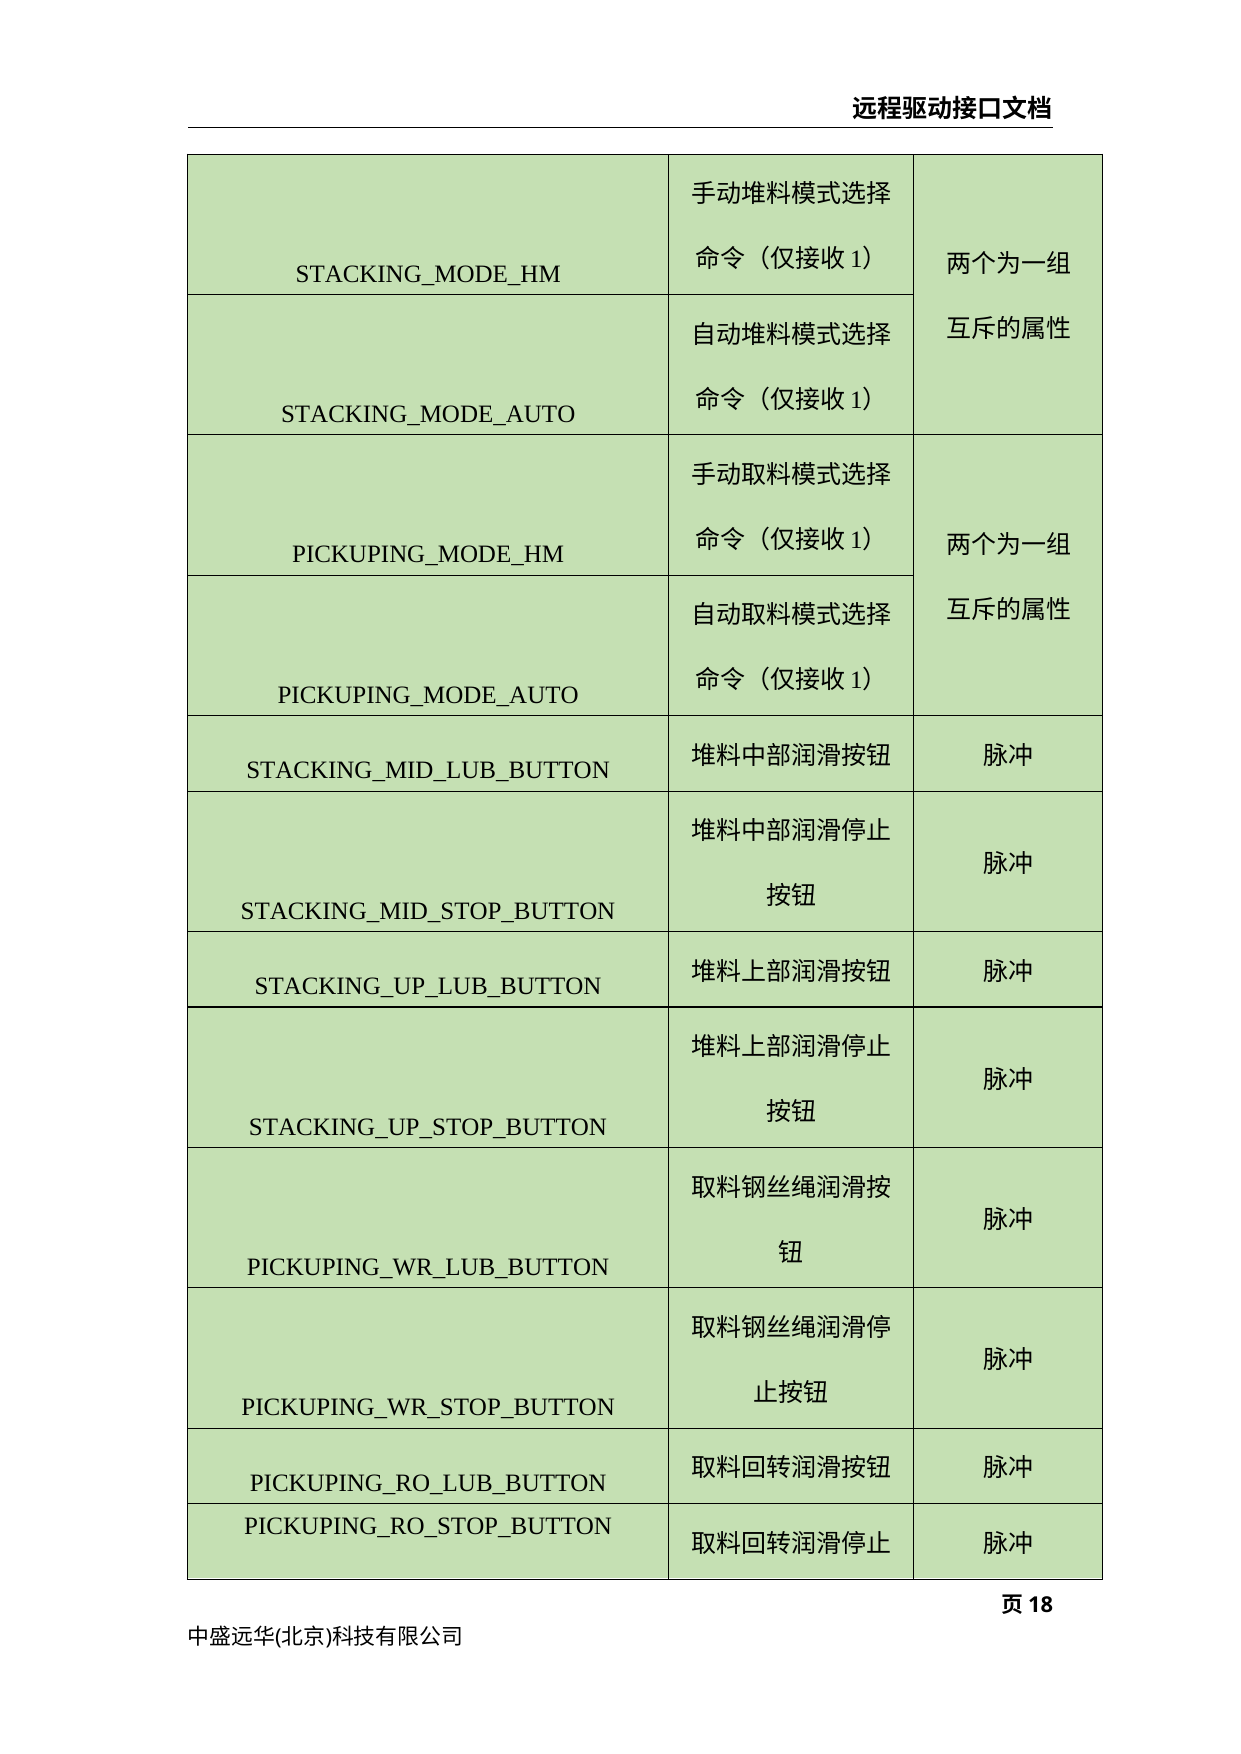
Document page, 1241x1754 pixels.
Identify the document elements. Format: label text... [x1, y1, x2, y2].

table_cell STACKING_MODE_AUTO [188, 295, 668, 434]
table_cell PICKUPING_MODE_AUTO [188, 576, 668, 715]
table_cell 堆料上部润滑按钮 [669, 932, 913, 1006]
table_cell 脉冲 [914, 932, 1102, 1006]
table_cell 脉冲 [914, 1148, 1102, 1287]
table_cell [188, 1504, 668, 1578]
table_cell STACKING_MODE_HM [188, 155, 668, 294]
table_cell 堆料中部润滑按钮 [669, 716, 913, 791]
table_cell STACKING_UP_LUB_BUTTON [188, 932, 668, 1006]
table_cell STACKING_UP_STOP_BUTTON [188, 1008, 668, 1147]
table_cell 取料钢丝绳润滑停止按钮 [669, 1288, 913, 1428]
table_cell 自动取料模式选择命令（仅接收1） [669, 576, 913, 715]
table_cell 手动堆料模式选择命令（仅接收1） [669, 155, 913, 294]
table_cell PICKUPING_RO_LUB_BUTTON [188, 1429, 668, 1503]
table_cell 脉冲 [914, 792, 1102, 931]
table_cell 脉冲 [914, 716, 1102, 791]
table_cell 两个为一组 互斥的属性 [914, 155, 1102, 434]
table_cell 手动取料模式选择命令（仅接收1） [669, 435, 913, 575]
table_cell STACKING_MID_LUB_BUTTON [188, 716, 668, 791]
table_cell STACKING_MID_STOP_BUTTON [188, 792, 668, 931]
table_cell 脉冲 [914, 1008, 1102, 1147]
table_cell 脉冲 [914, 1288, 1102, 1428]
table_cell 脉冲 [914, 1504, 1102, 1578]
table_cell 取料钢丝绳润滑按钮 [669, 1148, 913, 1287]
table_cell PICKUPING_WR_STOP_BUTTON [188, 1288, 668, 1428]
table_cell 堆料中部润滑停止按钮 [669, 792, 913, 931]
table_cell 取料回转润滑停止按钮 [669, 1504, 913, 1578]
table_cell PICKUPING_MODE_HM [188, 435, 668, 575]
table_cell 两个为一组 互斥的属性 [914, 435, 1102, 715]
table_cell 堆料上部润滑停止按钮 [669, 1008, 913, 1147]
table_cell PICKUPING_WR_LUB_BUTTON [188, 1148, 668, 1287]
table_cell 自动堆料模式选择命令（仅接收1） [669, 295, 913, 434]
table_cell 取料回转润滑按钮 [669, 1429, 913, 1503]
table_cell 脉冲 [914, 1429, 1102, 1503]
